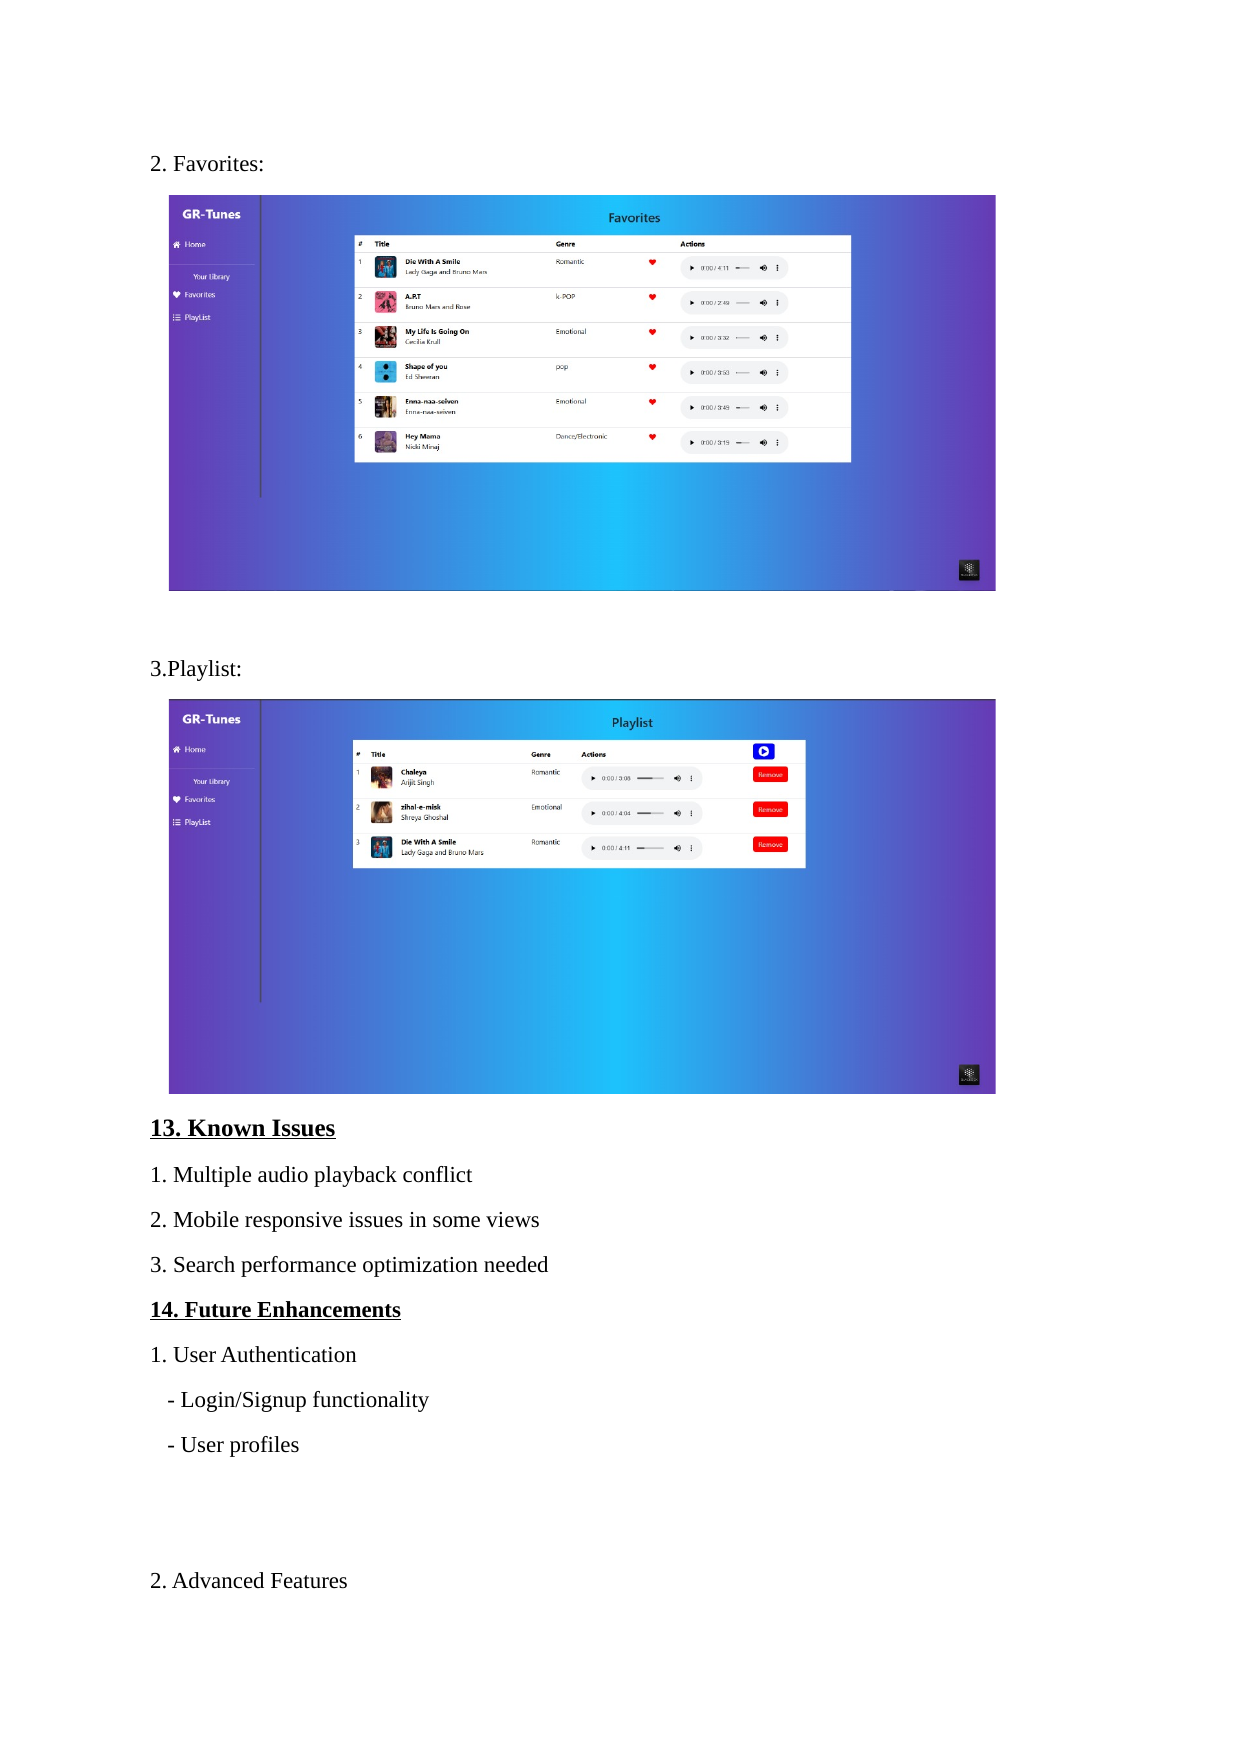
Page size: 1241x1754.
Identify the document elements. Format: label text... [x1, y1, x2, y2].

text - Login/Signup functionality [150, 1386, 1090, 1413]
text 2. Advanced Features [150, 1567, 1090, 1593]
text 2. Favorites: [150, 150, 1090, 176]
text 13. Known Issues [150, 1113, 1090, 1142]
text 1. Multiple audio playback conflict [150, 1161, 1090, 1187]
picture [168, 195, 996, 591]
text 3.Playlist: [150, 655, 1090, 681]
text - User profiles [150, 1431, 1090, 1458]
text 14. Future Enhancements [150, 1296, 1090, 1322]
text 3. Search performance optimization needed [150, 1251, 1090, 1277]
picture [168, 699, 996, 1094]
text 1. User Authentication [150, 1341, 1090, 1367]
text 2. Mobile responsive issues in some views [150, 1206, 1090, 1232]
